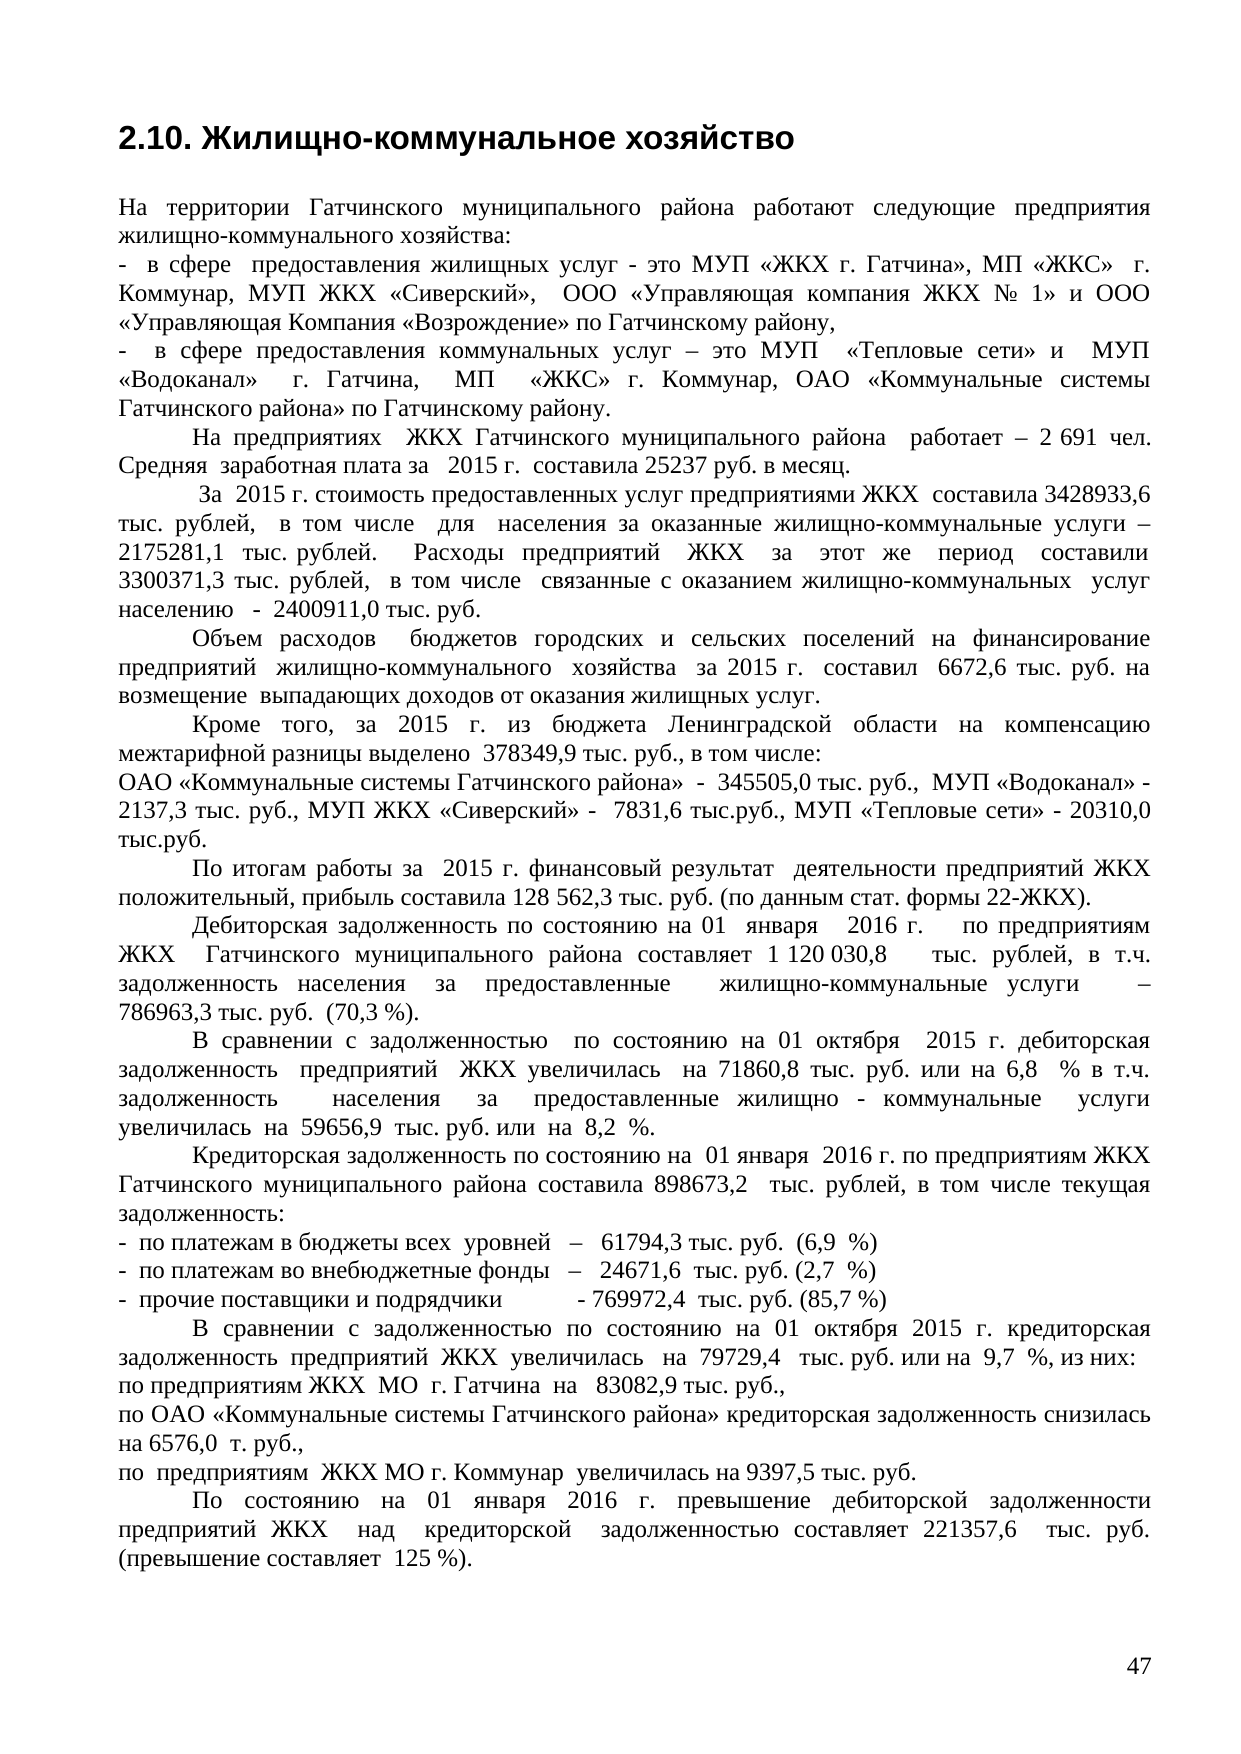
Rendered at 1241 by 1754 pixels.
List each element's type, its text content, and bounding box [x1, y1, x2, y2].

text В сравнении с задолженностью по состоянию на 01 октября 2015 г. дебиторская задолженность предприятий ЖКХ увеличилась на 71860,8 тыс. руб. или на 6,8 % в т.ч. задолженность населения за предоставленные жилищно - коммунальные услуги увеличилась на 59656,9 тыс. руб. или на 8,2 %. [118, 1025, 1152, 1140]
text - в сфере предоставления жилищных услуг - это МУП «ЖКХ г. Гатчина», МП «ЖКС» г. Коммунар, МУП ЖКХ «Сиверский», ООО «Управляющая компания ЖКХ № 1» и ООО «Управляющая Компания «Возрождение» по Гатчинскому району, [118, 249, 1152, 335]
text по ОАО «Коммунальные системы Гатчинского района» кредиторская задолженность снизилась на 6576,0 т. руб., [118, 1399, 1152, 1457]
text Дебиторская задолженность по состоянию на 01 января 2016 г. по предприятиям ЖКХ Гатчинского муниципального района составляет 1 120 030,8 тыс. рублей, в т.ч. задолженность населения за предоставленные жилищно-коммунальные услуги – 786963,3 тыс. руб. (70,3 %). [118, 910, 1152, 1025]
text - прочие поставщики и подрядчики - 769972,4 тыс. руб. (85,7 %) [118, 1284, 1152, 1313]
text На предприятиях ЖКХ Гатчинского муниципального района работает – 2 691 чел. Средняя заработная плата за 2015 г. составила 25237 руб. в месяц. [118, 422, 1152, 479]
text Кредиторская задолженность по состоянию на 01 января 2016 г. по предприятиям ЖКХ Гатчинского муниципального района составила 898673,2 тыс. рублей, в том числе текущая задолженность: [118, 1140, 1152, 1227]
text В сравнении с задолженностью по состоянию на 01 октября 2015 г. кредиторская задолженность предприятий ЖКХ увеличилась на 79729,4 тыс. руб. или на 9,7 %, из них: [118, 1313, 1152, 1370]
text По состоянию на 01 января 2016 г. превышение дебиторской задолженности предприятий ЖКХ над кредиторской задолженностью составляет 221357,6 тыс. руб. (превышение составляет 125 %). [118, 1485, 1152, 1572]
text ОАО «Коммунальные системы Гатчинского района» - 345505,0 тыс. руб., МУП «Водоканал» - 2137,3 тыс. руб., МУП ЖКХ «Сиверский» - 7831,6 тыс.руб., МУП «Тепловые сети» - 20310,0 тыс.руб. [118, 767, 1152, 853]
text - по платежам во внебюджетные фонды – 24671,6 тыс. руб. (2,7 %) [118, 1255, 1152, 1284]
text - в сфере предоставления коммунальных услуг – это МУП «Тепловые сети» и МУП «Водоканал» г. Гатчина, МП «ЖКС» г. Коммунар, ОАО «Коммунальные системы Гатчинского района» по Гатчинскому району. [118, 335, 1152, 422]
text - по платежам в бюджеты всех уровней – 61794,3 тыс. руб. (6,9 %) [118, 1227, 1152, 1255]
text Кроме того, за 2015 г. из бюджета Ленинградской области на компенсацию межтарифной разницы выделено 378349,9 тыс. руб., в том числе: [118, 709, 1152, 767]
text по предприятиям ЖКХ МО г. Коммунар увеличилась на 9397,5 тыс. руб. [118, 1457, 1152, 1485]
text За 2015 г. стоимость предоставленных услуг предприятиями ЖКХ составила 3428933,6 тыс. рублей, в том числе для населения за оказанные жилищно-коммунальные услуги – 2175281,1 тыс. рублей. Расходы предприятий ЖКХ за этот же период составили 3300371,3 тыс. рублей, в том числе связанные с оказанием жилищно-коммунальных услуг населению - 2400911,0 тыс. руб. [118, 479, 1152, 623]
text По итогам работы за 2015 г. финансовый результат деятельности предприятий ЖКХ положительный, прибыль составила 128 562,3 тыс. руб. (по данным стат. формы 22-ЖКХ). [118, 853, 1152, 910]
text Объем расходов бюджетов городских и сельских поселений на финансирование предприятий жилищно-коммунального хозяйства за 2015 г. составил 6672,6 тыс. руб. на возмещение выпадающих доходов от оказания жилищных услуг. [118, 623, 1152, 709]
text по предприятиям ЖКХ МО г. Гатчина на 83082,9 тыс. руб., [118, 1370, 1152, 1399]
subtitle 2.10. Жилищно-коммунальное хозяйство [118, 118, 1152, 157]
text На территории Гатчинского муниципального района работают следующие предприятия жилищно-коммунального хозяйства: [118, 192, 1152, 249]
